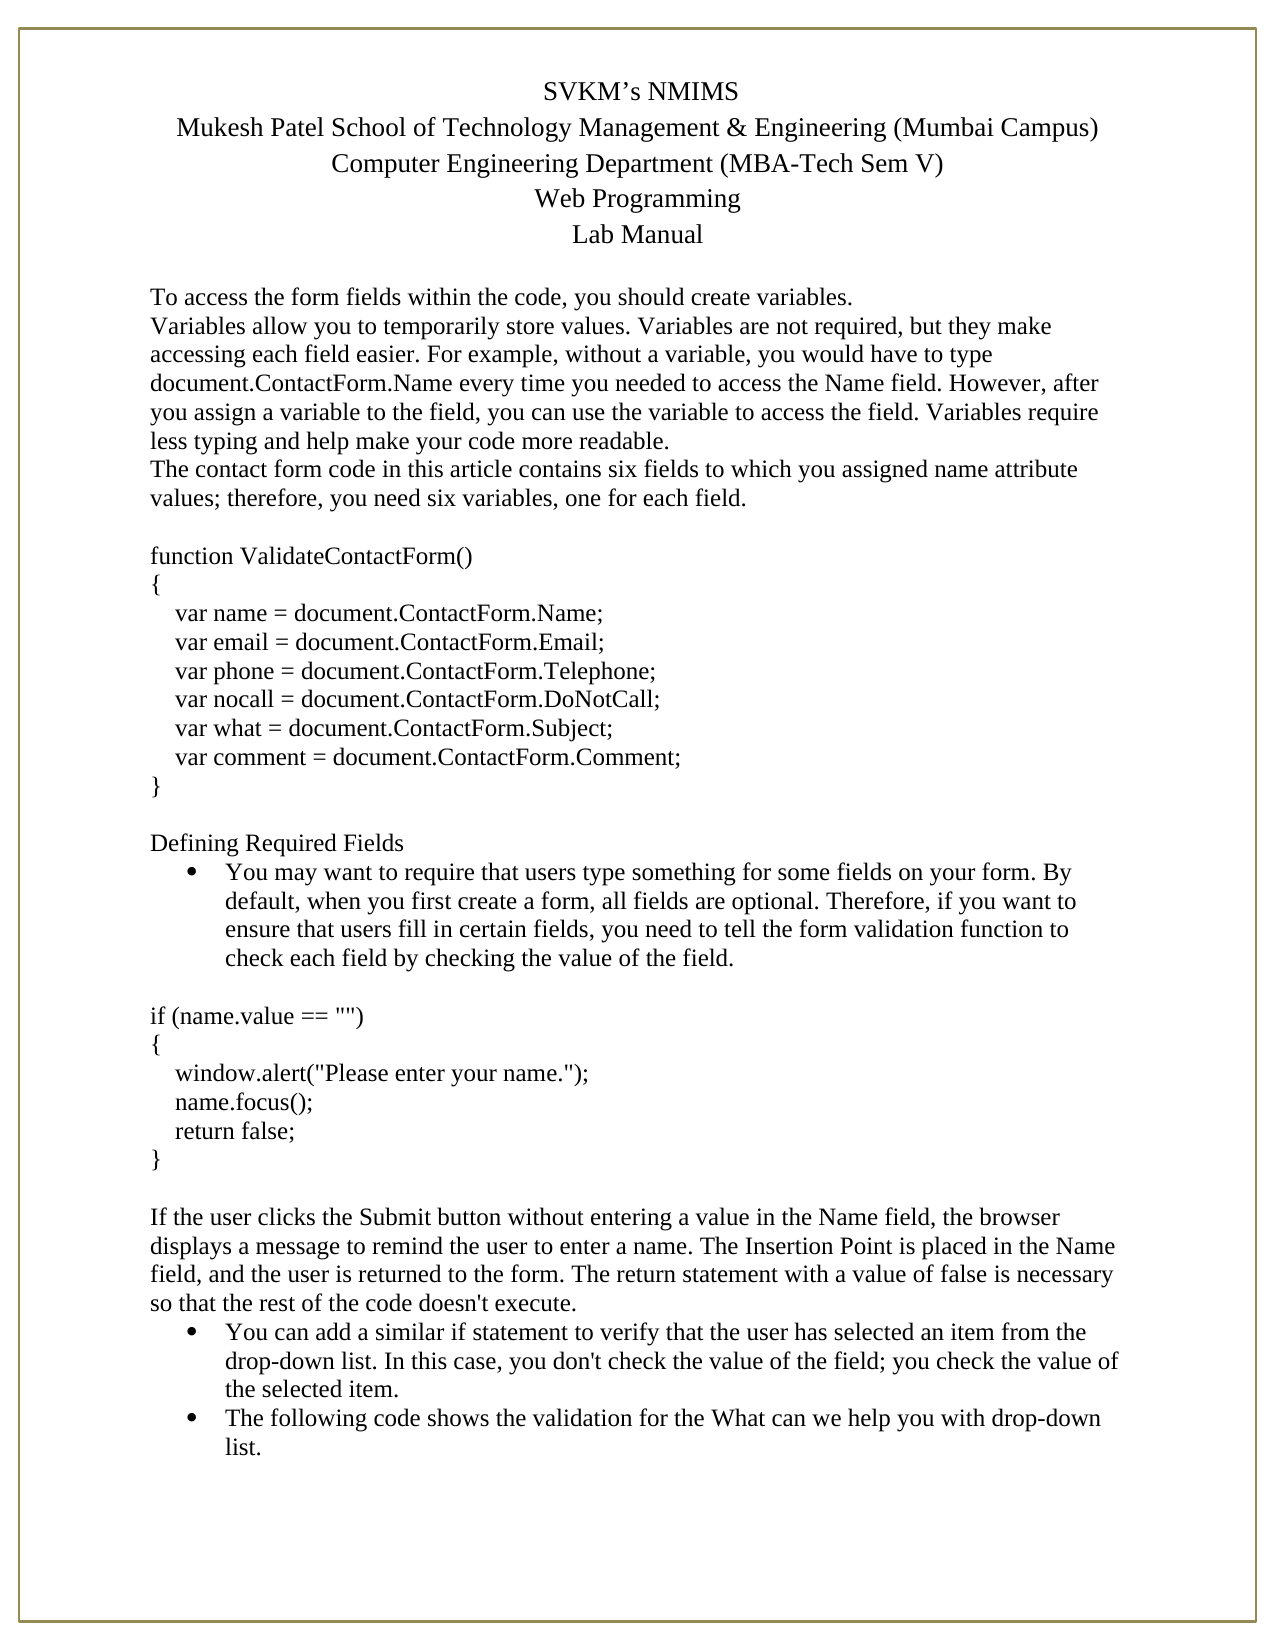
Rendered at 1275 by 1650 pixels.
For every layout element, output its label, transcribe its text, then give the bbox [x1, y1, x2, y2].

text var comment = document.ContactForm.Comment; [150, 742, 1125, 771]
text To access the form fields within the code, you should create variables. [150, 282, 1125, 311]
text { [150, 1029, 1125, 1058]
text } [150, 771, 1125, 799]
text var email = document.ContactForm.Email; [150, 627, 1125, 656]
text name.focus(); [150, 1087, 1125, 1116]
text var nocall = document.ContactForm.DoNotCall; [150, 684, 1125, 713]
list The following code shows the validation for the What can we help you with drop-down list. [187, 1403, 1125, 1461]
text The contact form code in this article contains six fields to which you assigned name attribute values; therefore, you need six variables, one for each field. [150, 454, 1125, 512]
list You may want to require that users type something for some fields on your form. By default, when you first create a form, all fields are optional. Therefore, if you want to ensure that users fill in certain fields, you need to tell the form validation function to check each field by checking the value of the field. [187, 857, 1125, 972]
text } [150, 1144, 1125, 1173]
text var what = document.ContactForm.Subject; [150, 713, 1125, 742]
text If the user clicks the Submit button without entering a value in the Name field, the browser displays a message to remind the user to enter a name. The Insertion Point is placed in the Name field, and the user is returned to the form. The return statement with a value of false is necessary so that the rest of the code doesn't execute. [150, 1202, 1125, 1317]
text return false; [150, 1116, 1125, 1144]
text window.alert("Please enter your name."); [150, 1058, 1125, 1087]
text function ValidateContactForm() [150, 541, 1125, 569]
list You can add a similar if statement to verify that the user has selected an item from the drop-down list. In this case, you don't check the value of the field; you check the value of the selected item. [187, 1317, 1125, 1403]
text var name = document.ContactForm.Name; [150, 598, 1125, 627]
text if (name.value == "") [150, 1001, 1125, 1029]
text { [150, 569, 1125, 598]
text Defining Required Fields [150, 828, 1125, 857]
text var phone = document.ContactForm.Telephone; [150, 656, 1125, 684]
text Variables allow you to temporarily store values. Variables are not required, but they make accessing each field easier. For example, without a variable, you would have to type document.ContactForm.Name every time you needed to access the Name field. However, after you assign a variable to the field, you can use the variable to access the field. Variables require less typing and help make your code more readable. [150, 311, 1125, 454]
